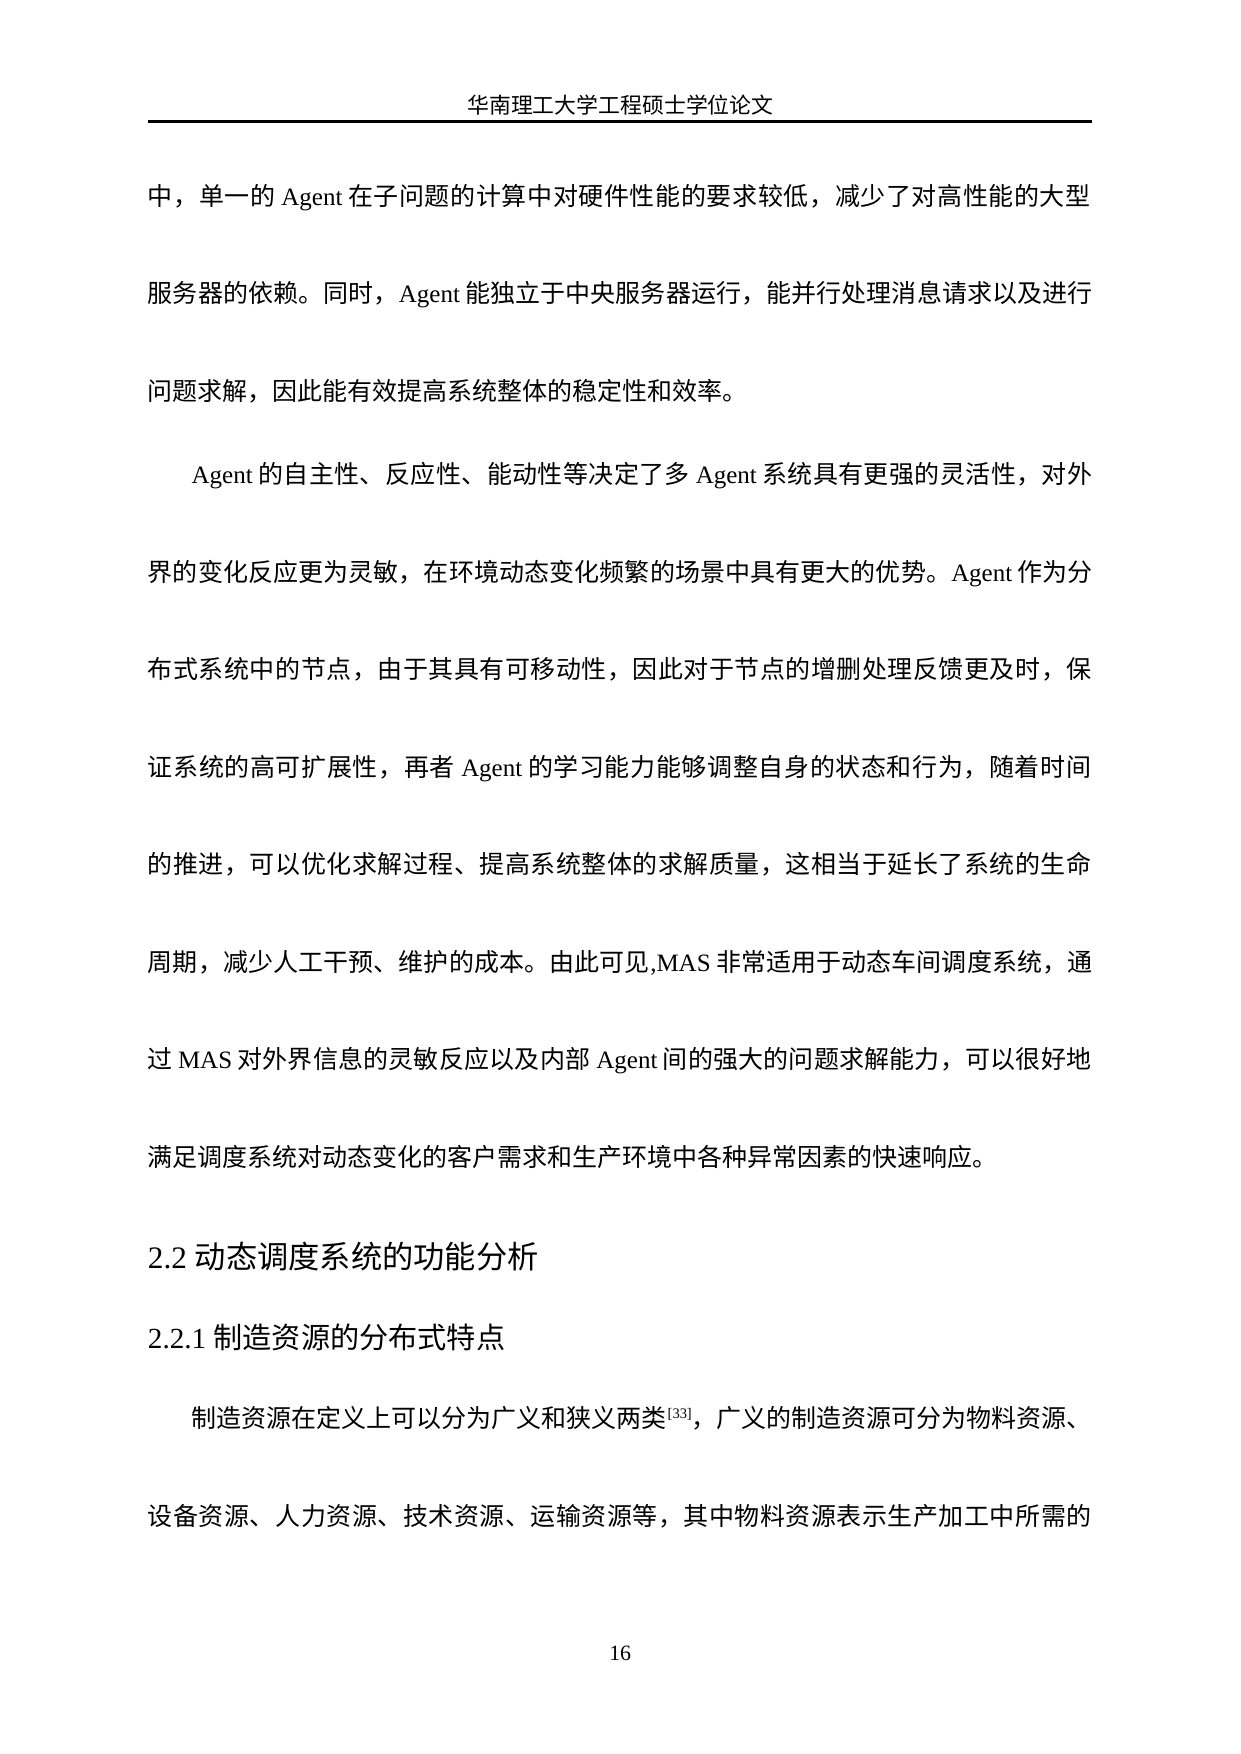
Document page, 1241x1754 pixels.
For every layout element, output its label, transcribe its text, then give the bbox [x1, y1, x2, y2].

subtitle 2.2.1 制造资源的分布式特点 [148, 1303, 1092, 1368]
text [148, 162, 1092, 422]
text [148, 1384, 1092, 1547]
text Agent的自主性、反应性、能动性等决定了多Agent系统具有更强的灵活性，对外界的变化反应更为灵敏，在环境动态变化频繁的场景中具有更大的优势。Agent作为分布式系统中的节点，由于其具有可移动性，因此对于节点的增删处理反馈更及时，保证系统的高可扩展性，再者Agent的学习能力能够调整自身的状态和行为，随着时间的推进，可以优化求解过程、提高系统整体的求解质量，这相当于延长了系统的生命周期，减少人工干预、维护的成本。由此可见,MAS非常适用于动态车间调度系统，通过MAS对外界信息的灵敏反应以及内部Agent间的强大的问题求解能力，可以很好地满足调度系统对动态变化的客户需求和生产环境中各种异常因素的快速响应。 [148, 440, 1092, 1188]
subtitle 2.2 动态调度系统的功能分析 [148, 1222, 1092, 1287]
